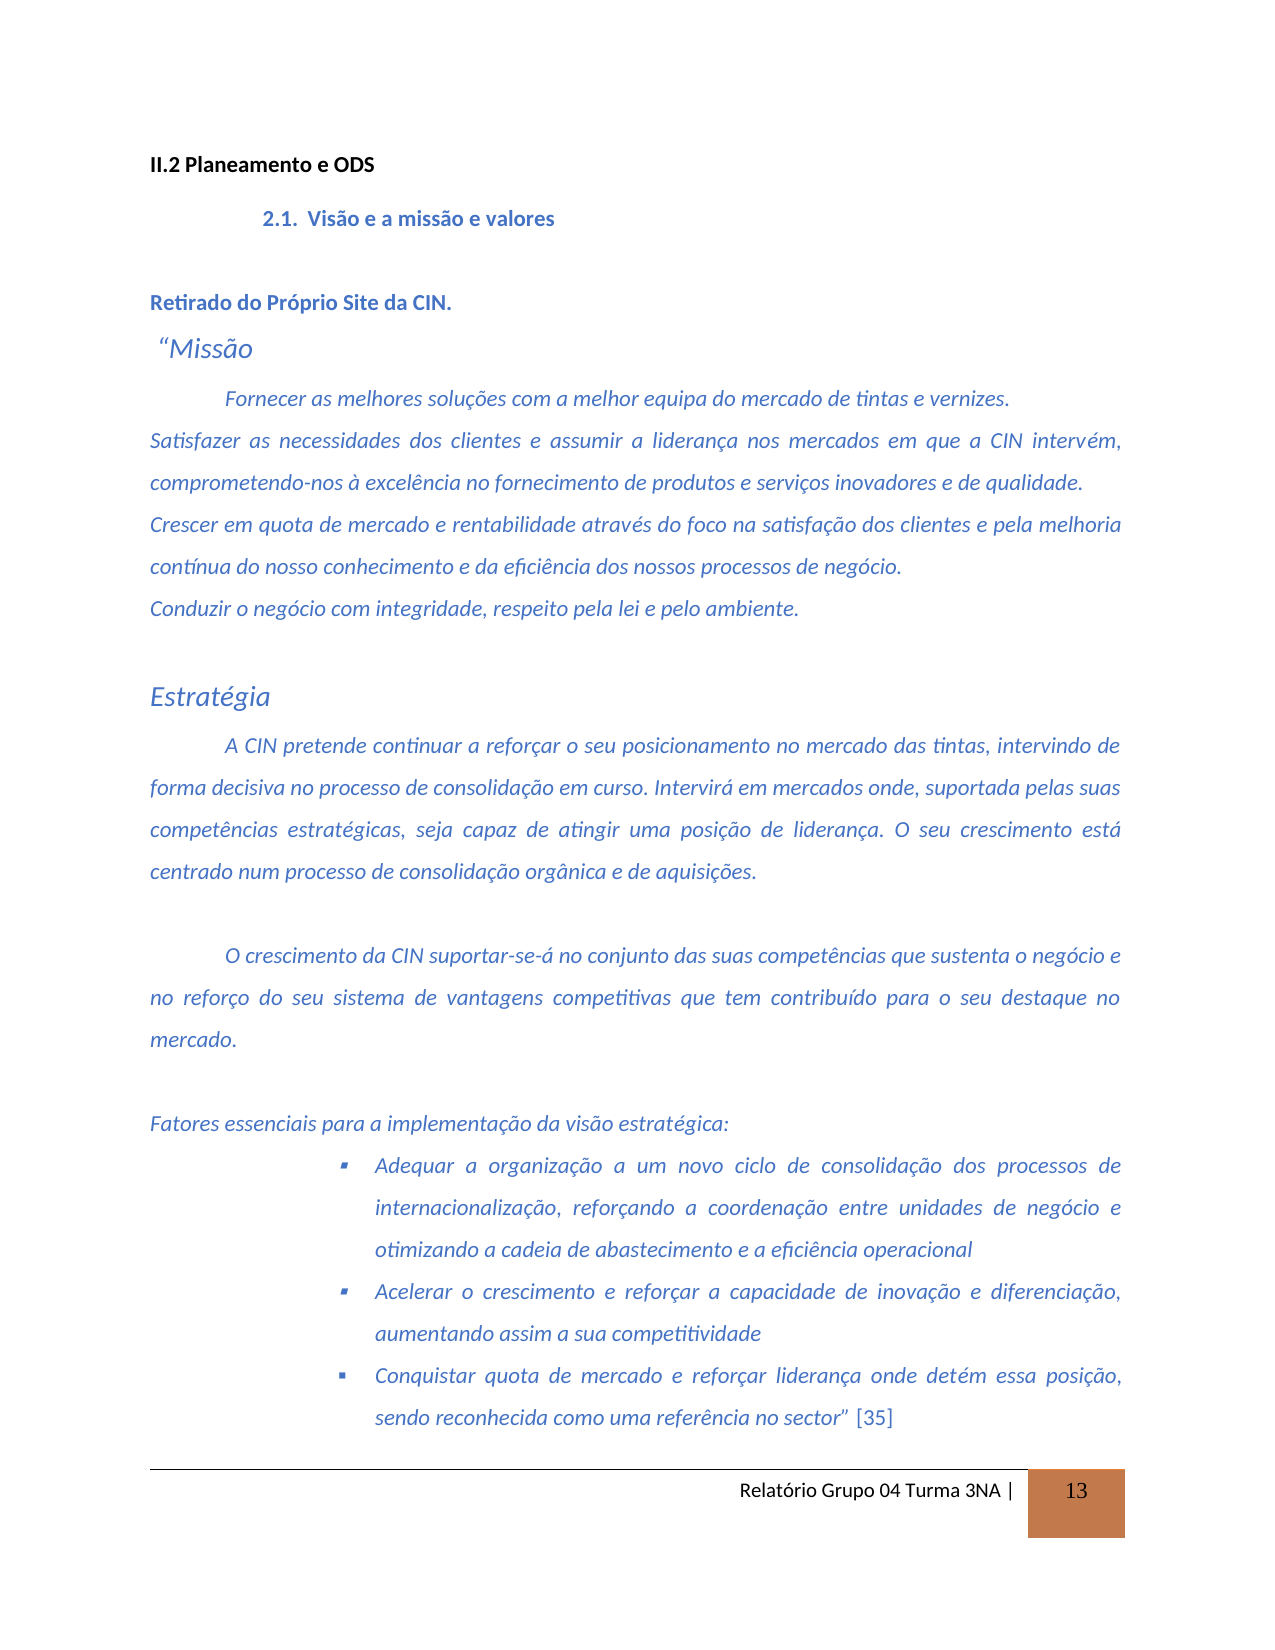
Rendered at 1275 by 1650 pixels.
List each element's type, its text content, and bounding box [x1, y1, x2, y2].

text “Missão [150, 330, 1125, 366]
text Conduzir o negócio com integridade, respeito pela lei e pelo ambiente. [150, 594, 1125, 622]
subtitle II.2 Planeamento e ODS [150, 150, 1125, 178]
text Satisfazer as necessidades dos clientes e assumir a liderança nos mercados em que a CIN intervém, comprometendo-nos à excelência no fornecimento de produtos e serviços inovadores e de qualidade. [150, 426, 1125, 496]
list Acelerar o crescimento e reforçar a capacidade de inovação e diferenciação, aumentando assim a sua competitividade [337, 1277, 1125, 1347]
text O crescimento da CIN suportar-se-á no conjunto das suas competências que sustenta o negócio e no reforço do seu sistema de vantagens competitivas que tem contribuído para o seu destaque no mercado. [150, 941, 1125, 1053]
text Estratégia [150, 678, 1125, 713]
list Adequar a organização a um novo ciclo de consolidação dos processos de internacionalização, reforçando a coordenação entre unidades de negócio e otimizando a cadeia de abastecimento e a eficiência operacional [337, 1151, 1125, 1263]
list Visão e a missão e valores [262, 204, 1125, 232]
text Fatores essenciais para a implementação da visão estratégica: [150, 1109, 1125, 1137]
text Fornecer as melhores soluções com a melhor equipa do mercado de tintas e vernizes. [150, 384, 1125, 412]
text A CIN pretende continuar a reforçar o seu posicionamento no mercado das tintas, intervindo de forma decisiva no processo de consolidação em curso. Intervirá em mercados onde, suportada pelas suas competências estratégicas, seja capaz de atingir uma posição de liderança. O seu crescimento está centrado num processo de consolidação orgânica e de aquisições. [150, 731, 1125, 885]
text Crescer em quota de mercado e rentabilidade através do foco na satisfação dos clientes e pela melhoria contínua do nosso conhecimento e da eficiência dos nossos processos de negócio. [150, 510, 1125, 580]
text Retirado do Próprio Site da CIN. [150, 288, 1125, 316]
list Conquistar quota de mercado e reforçar liderança onde detém essa posição, sendo reconhecida como uma referência no sector” [35] [337, 1361, 1125, 1431]
